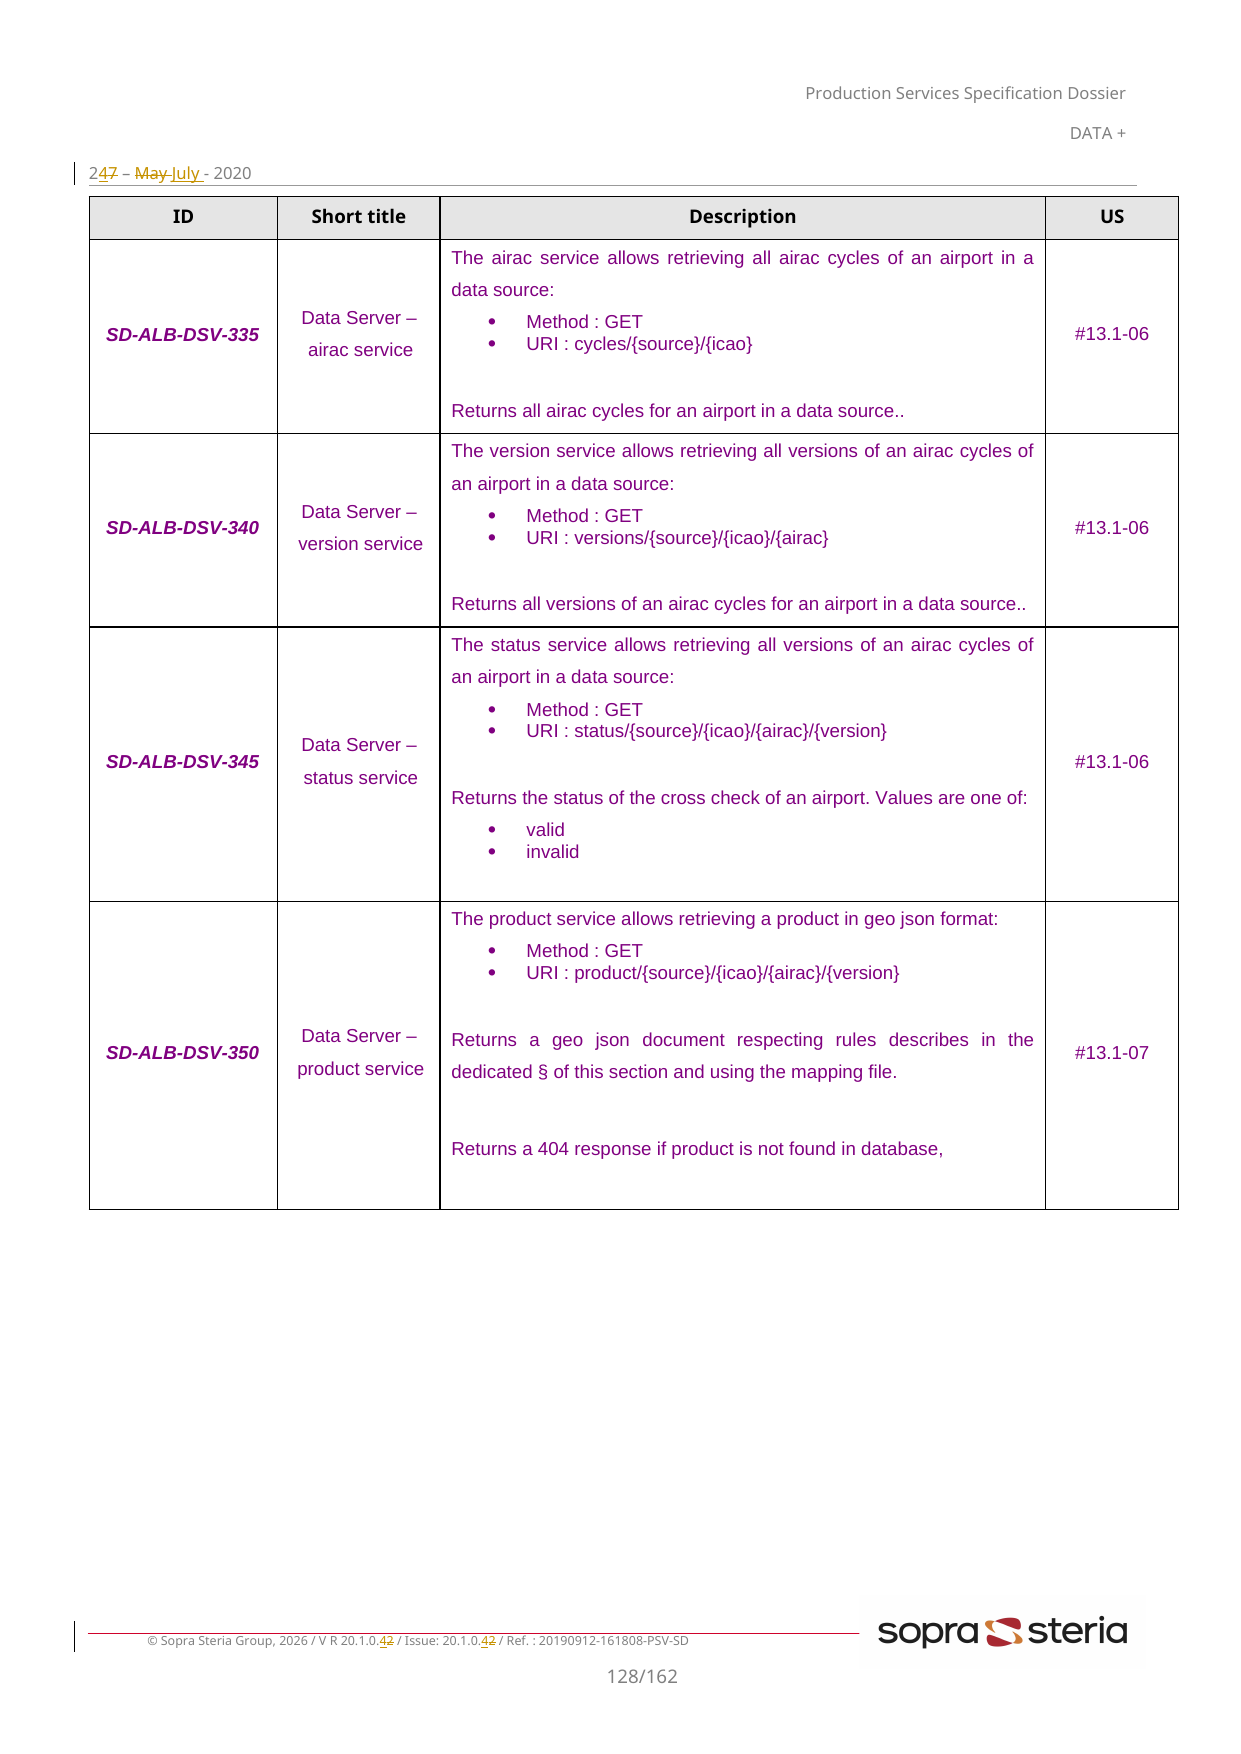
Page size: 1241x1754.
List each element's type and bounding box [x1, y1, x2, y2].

picture [859, 1595, 1146, 1669]
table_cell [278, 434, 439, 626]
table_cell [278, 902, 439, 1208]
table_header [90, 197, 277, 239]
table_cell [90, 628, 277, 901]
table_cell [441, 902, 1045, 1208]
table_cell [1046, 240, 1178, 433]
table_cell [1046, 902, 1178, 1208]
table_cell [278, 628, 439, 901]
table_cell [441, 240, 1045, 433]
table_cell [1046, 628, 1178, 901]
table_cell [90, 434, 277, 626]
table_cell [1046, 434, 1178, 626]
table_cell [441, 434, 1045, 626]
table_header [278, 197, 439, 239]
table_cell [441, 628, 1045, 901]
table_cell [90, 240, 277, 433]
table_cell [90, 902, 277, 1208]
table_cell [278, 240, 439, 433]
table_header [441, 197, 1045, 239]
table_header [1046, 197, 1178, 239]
